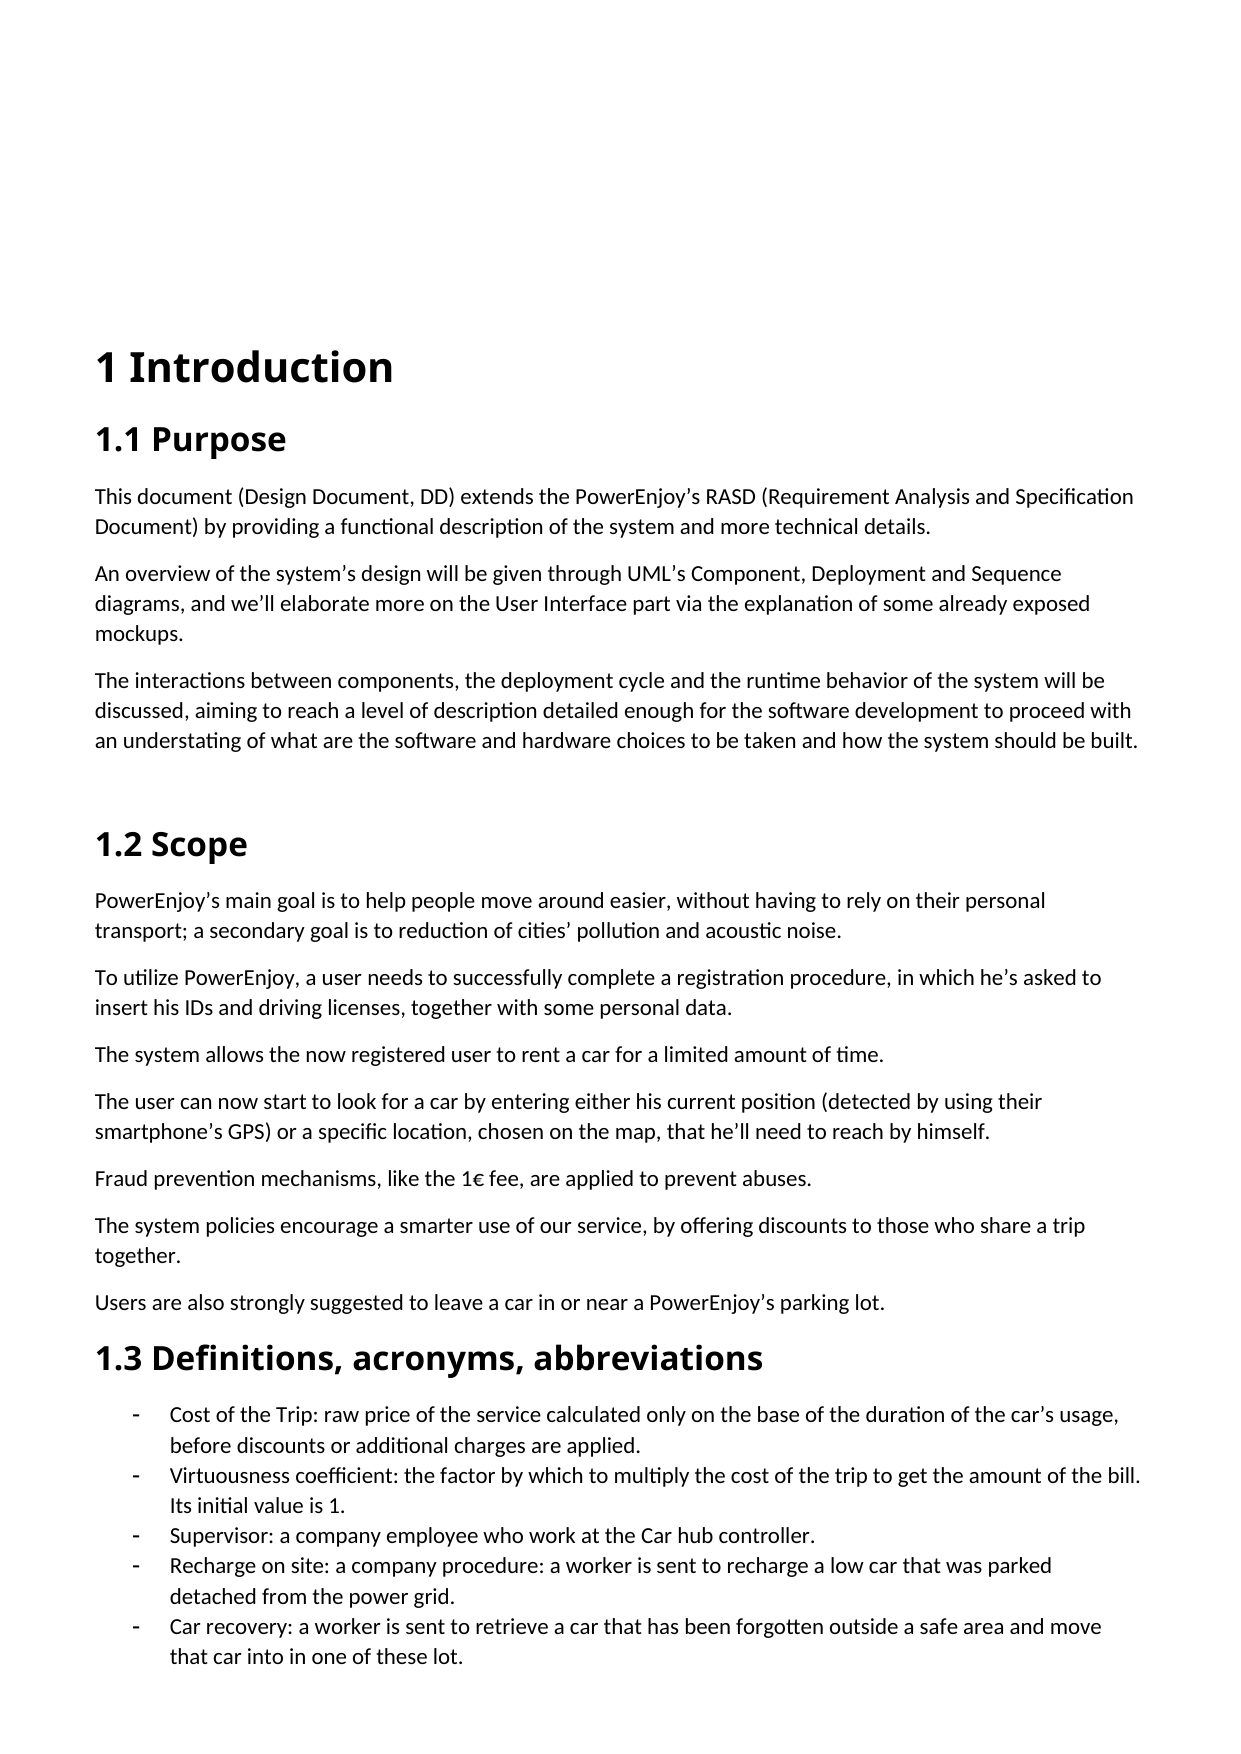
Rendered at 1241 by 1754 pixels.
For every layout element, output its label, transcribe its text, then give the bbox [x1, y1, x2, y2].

text 1.1 Purpose [94, 416, 1146, 462]
text To utilize PowerEnjoy, a user needs to successfully complete a registration procedure, in which he’s asked to insert his IDs and driving licenses, together with some personal data. [94, 963, 1146, 1021]
list Recharge on site: a company procedure: a worker is sent to recharge a low car that was parked detached from the power grid. [132, 1552, 1146, 1610]
text The interactions between components, the deployment cycle and the runtime behavior of the system will be discussed, aiming to reach a level of description detailed enough for the software development to proceed with an understating of what are the software and hardware choices to be taken and how the system should be built. [94, 666, 1146, 754]
list Virtuousness coefficient: the factor by which to multiply the cost of the trip to get the amount of the bill. Its initial value is 1. [132, 1461, 1146, 1519]
text Users are also strongly suggested to leave a car in or near a PowerEnjoy’s parking lot. [94, 1288, 1146, 1316]
text An overview of the system’s design will be given through UML’s Component, Deployment and Sequence diagrams, and we’ll elaborate more on the User Interface part via the explanation of some already exposed mockups. [94, 559, 1146, 647]
text Fraud prevention mechanisms, like the 1€ fee, are applied to prevent abuses. [94, 1164, 1146, 1192]
text The system policies encourage a smarter use of our service, by offering discounts to those who share a trip together. [94, 1211, 1146, 1269]
text This document (Design Document, DD) extends the PowerEnjoy’s RASD (Requirement Analysis and Specification Document) by providing a functional description of the system and more technical details. [94, 482, 1146, 540]
text PowerEnjoy’s main goal is to help people move around easier, without having to rely on their personal transport; a secondary goal is to reduction of cities’ pollution and acoustic noise. [94, 886, 1146, 944]
list Cost of the Trip: raw price of the service calculated only on the base of the duration of the car’s usage, before discounts or additional charges are applied. [132, 1401, 1146, 1459]
text 1.2 Scope [94, 820, 1146, 866]
list Supervisor: a company employee who work at the Car hub controller. [132, 1521, 1146, 1549]
text The user can now start to look for a car by entering either his current position (detected by using their smartphone’s GPS) or a specific location, chosen on the map, that he’ll need to reach by himself. [94, 1087, 1146, 1145]
text The system allows the now registered user to rent a car for a limited amount of time. [94, 1040, 1146, 1068]
text 1 Introduction [94, 338, 1146, 395]
text 1.3 Definitions, acronyms, abbreviations [94, 1335, 1146, 1380]
list Car recovery: a worker is sent to retrieve a car that has been forgotten outside a safe area and move that car into in one of these lot. [132, 1612, 1146, 1670]
